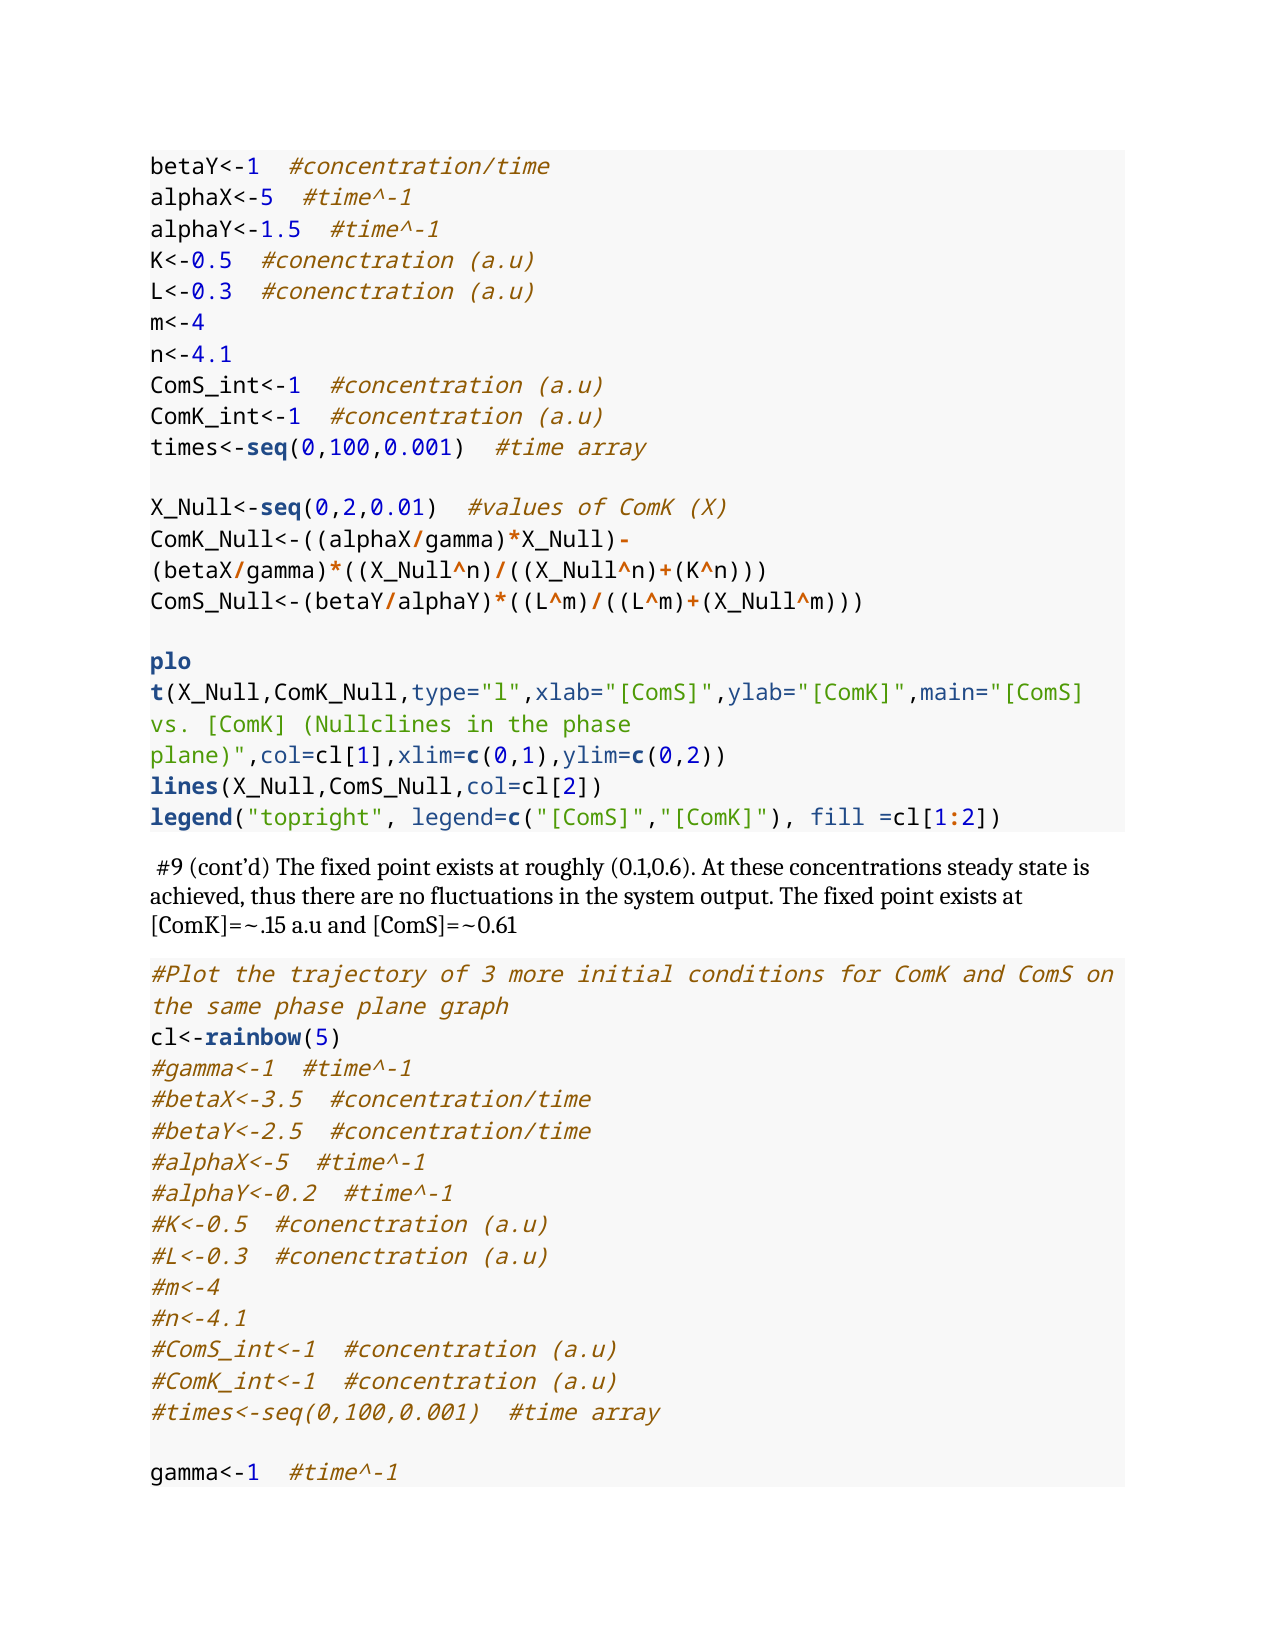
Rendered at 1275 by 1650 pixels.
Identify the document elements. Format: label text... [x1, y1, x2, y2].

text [150, 958, 1125, 1487]
text #9 (cont’d) The fixed point exists at roughly (0.1,0.6). At these concentrations steady state is achieved, thus there are no fluctuations in the system output. The fixed point exists at [ComK]=~.15 a.u and [ComS]=~0.61 [150, 853, 1125, 939]
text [150, 150, 1125, 832]
